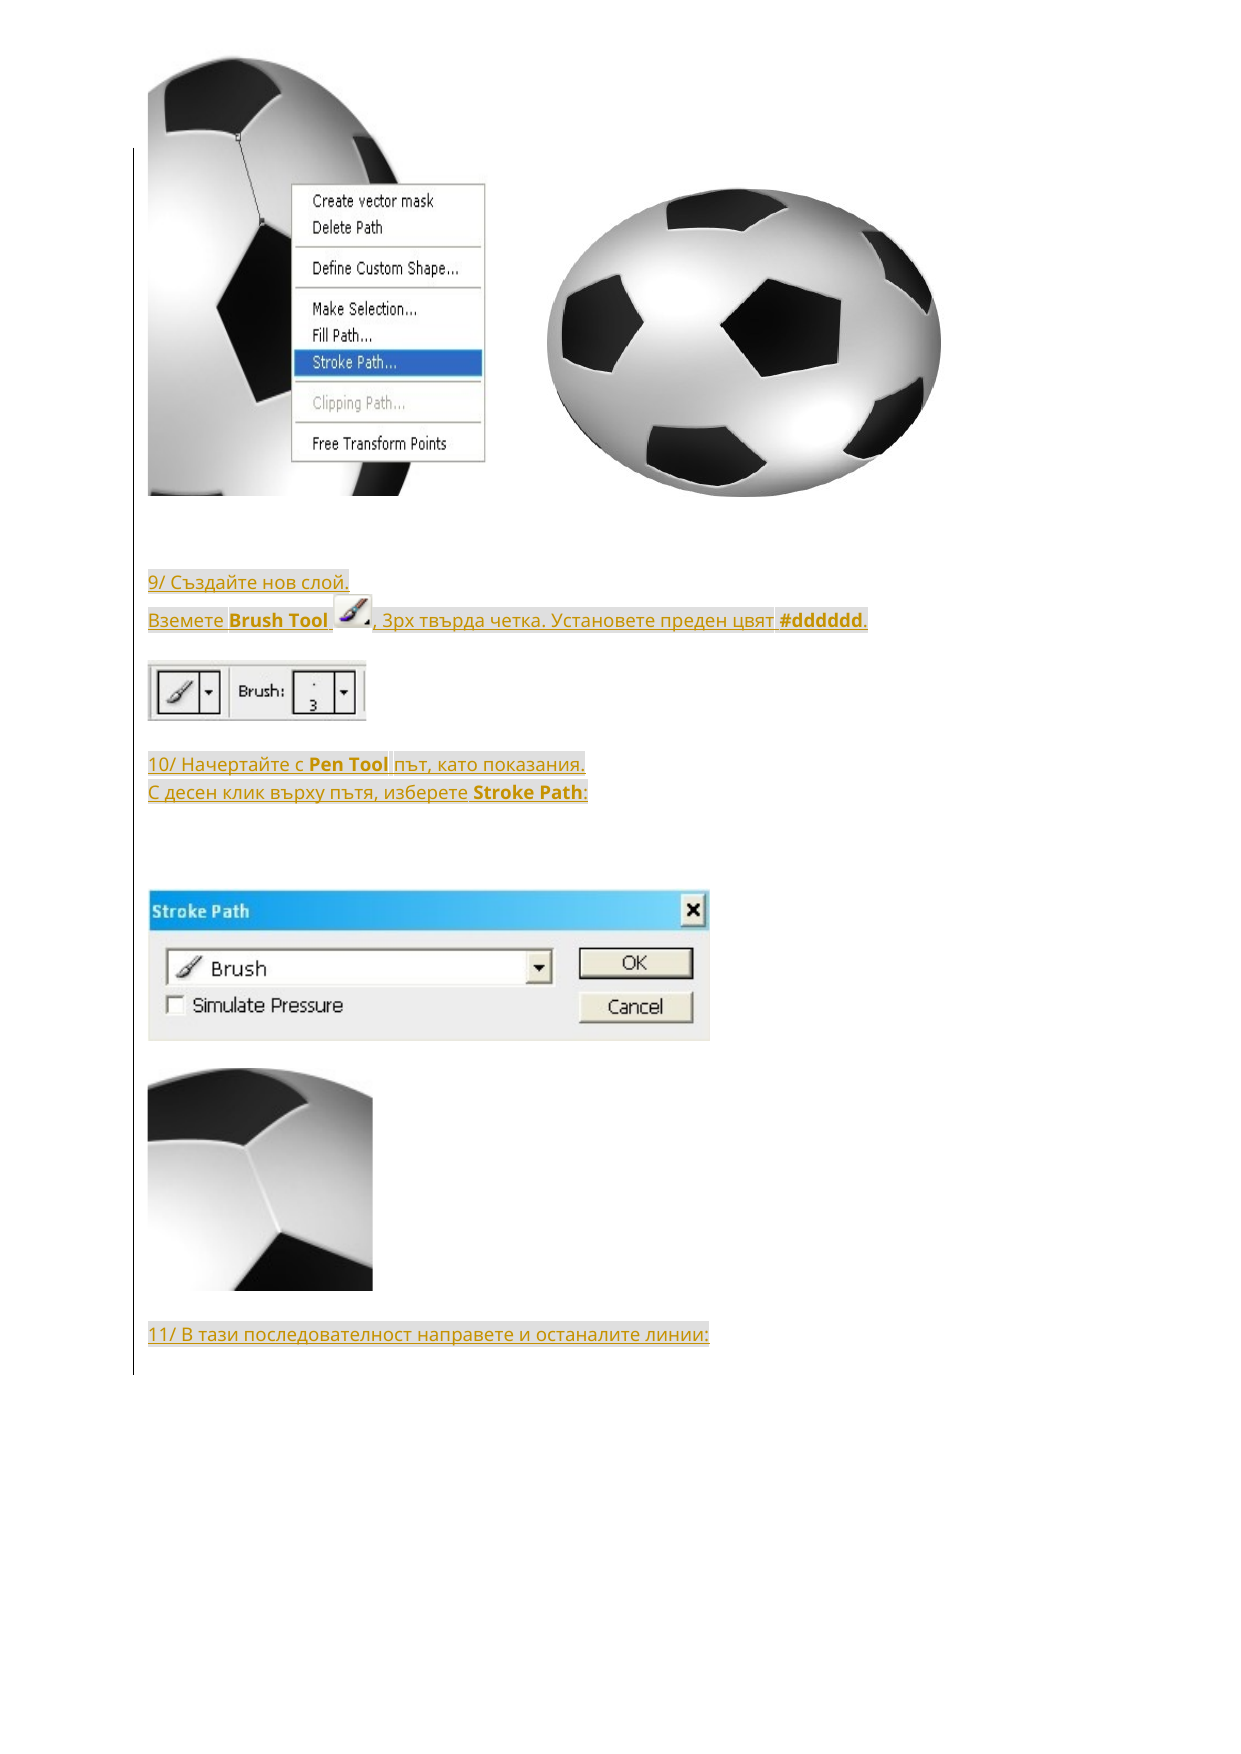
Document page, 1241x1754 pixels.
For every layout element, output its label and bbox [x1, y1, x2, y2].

picture [147, 1068, 373, 1291]
picture [146, 0, 494, 493]
picture [333, 594, 373, 628]
picture [147, 888, 710, 1041]
picture [147, 660, 367, 721]
picture [512, 147, 964, 539]
